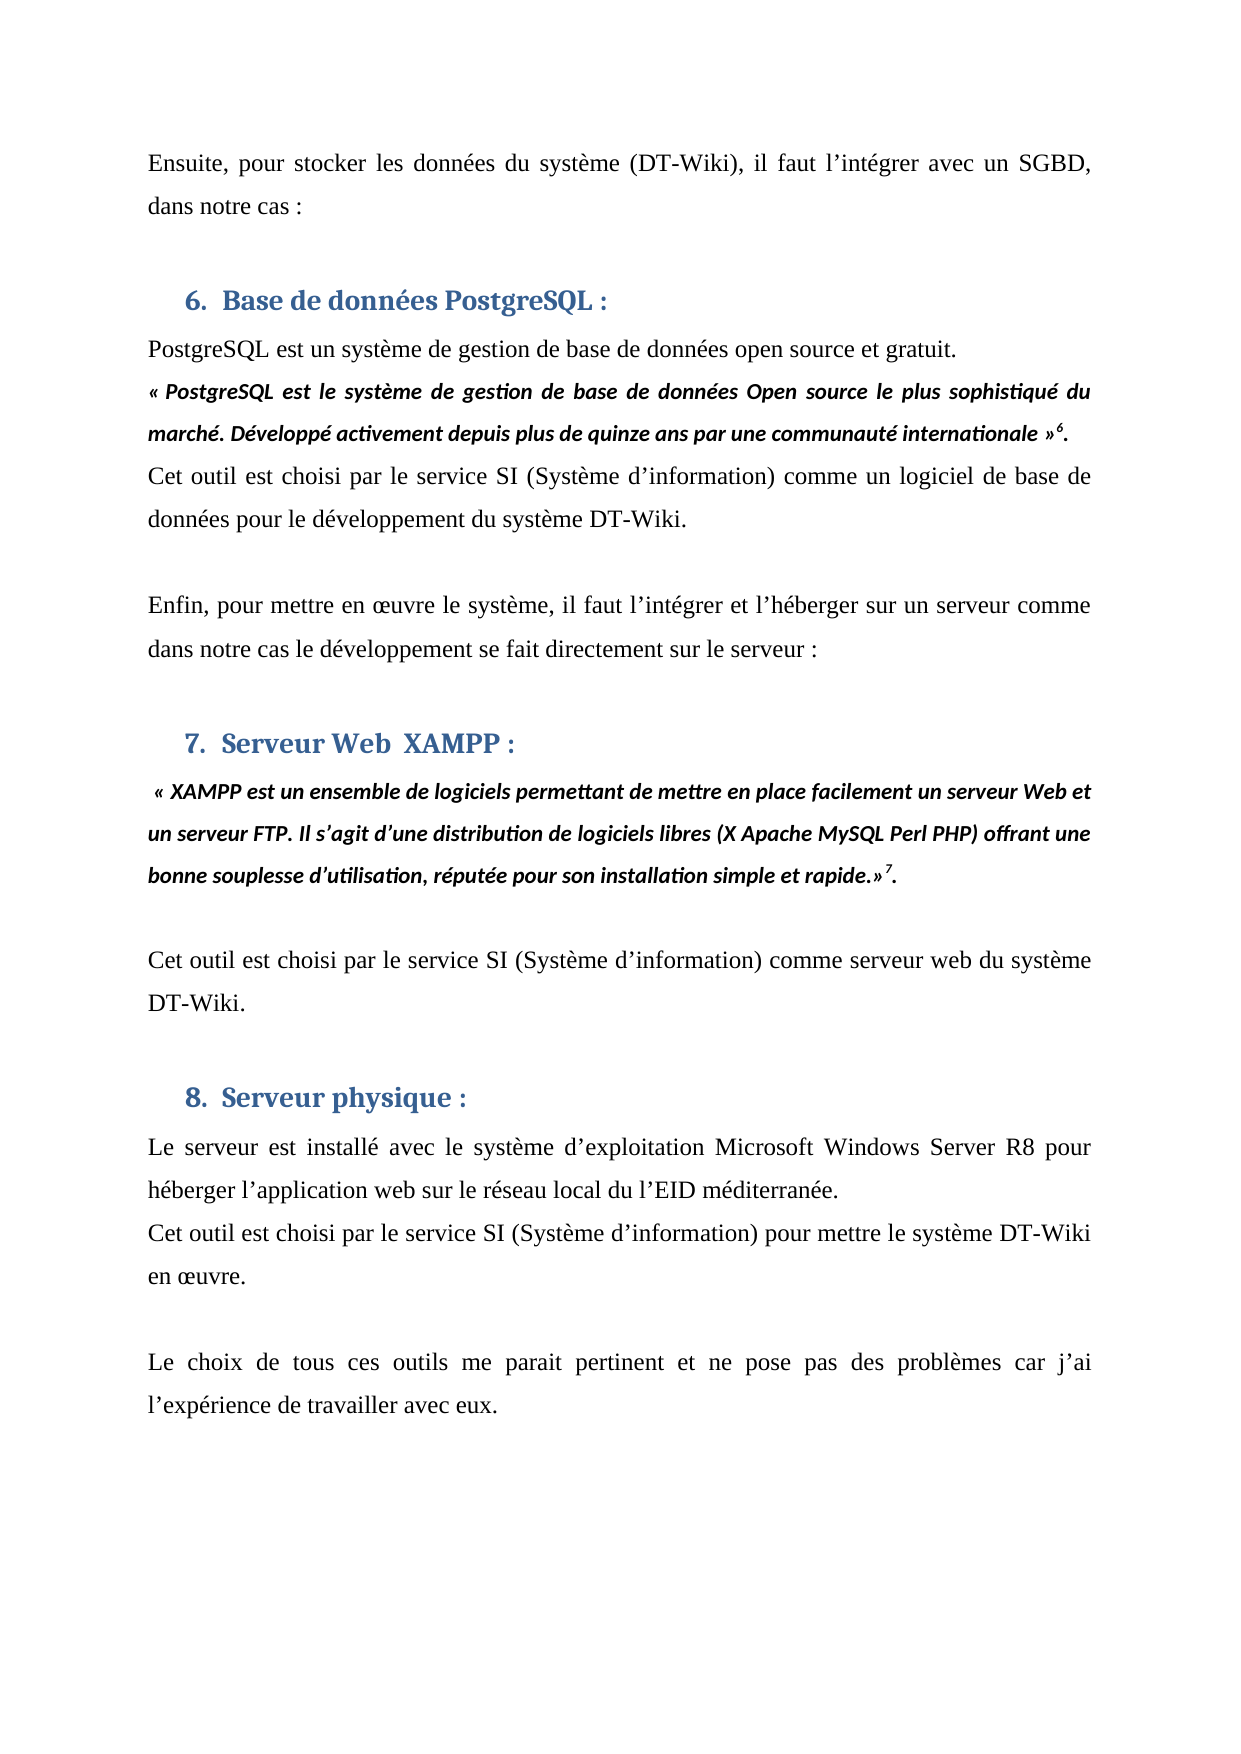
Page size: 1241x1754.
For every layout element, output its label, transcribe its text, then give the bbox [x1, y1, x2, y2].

text Cet outil est choisi par le service SI (Système d’information) pour mettre le système DT-Wiki en œuvre. [148, 1218, 1093, 1290]
subtitle Serveur physique : [185, 1081, 1093, 1115]
text Cet outil est choisi par le service SI (Système d’information) comme serveur web du système DT-Wiki. [148, 945, 1093, 1017]
text Le serveur est installé avec le système d’exploitation Microsoft Windows Server R8 pour héberger l’application web sur le réseau local du l’EID méditerranée. [148, 1132, 1093, 1203]
text Enfin, pour mettre en œuvre le système, il faut l’intégrer et l’héberger sur un serveur comme dans notre cas le développement se fait directement sur le serveur : [148, 591, 1093, 662]
subtitle Base de données PostgreSQL : [185, 284, 1093, 317]
text PostgreSQL est un système de gestion de base de données open source et gratuit. [148, 334, 1093, 363]
text « XAMPP est un ensemble de logiciels permettant de mettre en place facilement un serveur Web et un serveur FTP. Il s’agit d’une distribution de logiciels libres (X Apache MySQL Perl PHP) offrant une bonne souplesse d’utilisation, réputée pour son installation simple et rapide.»7. [148, 777, 1093, 889]
text Cet outil est choisi par le service SI (Système d’information) comme un logiciel de base de données pour le développement du système DT-Wiki. [148, 461, 1093, 533]
text Ensuite, pour stocker les données du système (DT-Wiki), il faut l’intégrer avec un SGBD, dans notre cas : [148, 148, 1093, 219]
subtitle Serveur Web XAMPP : [185, 727, 1093, 760]
text « PostgreSQL est le système de gestion de base de données Open source le plus sophistiqué du marché. Développé activement depuis plus de quinze ans par une communauté internationale »6. [148, 377, 1093, 447]
text Le choix de tous ces outils me parait pertinent et ne pose pas des problèmes car j’ai l’expérience de travailler avec eux. [148, 1347, 1093, 1419]
